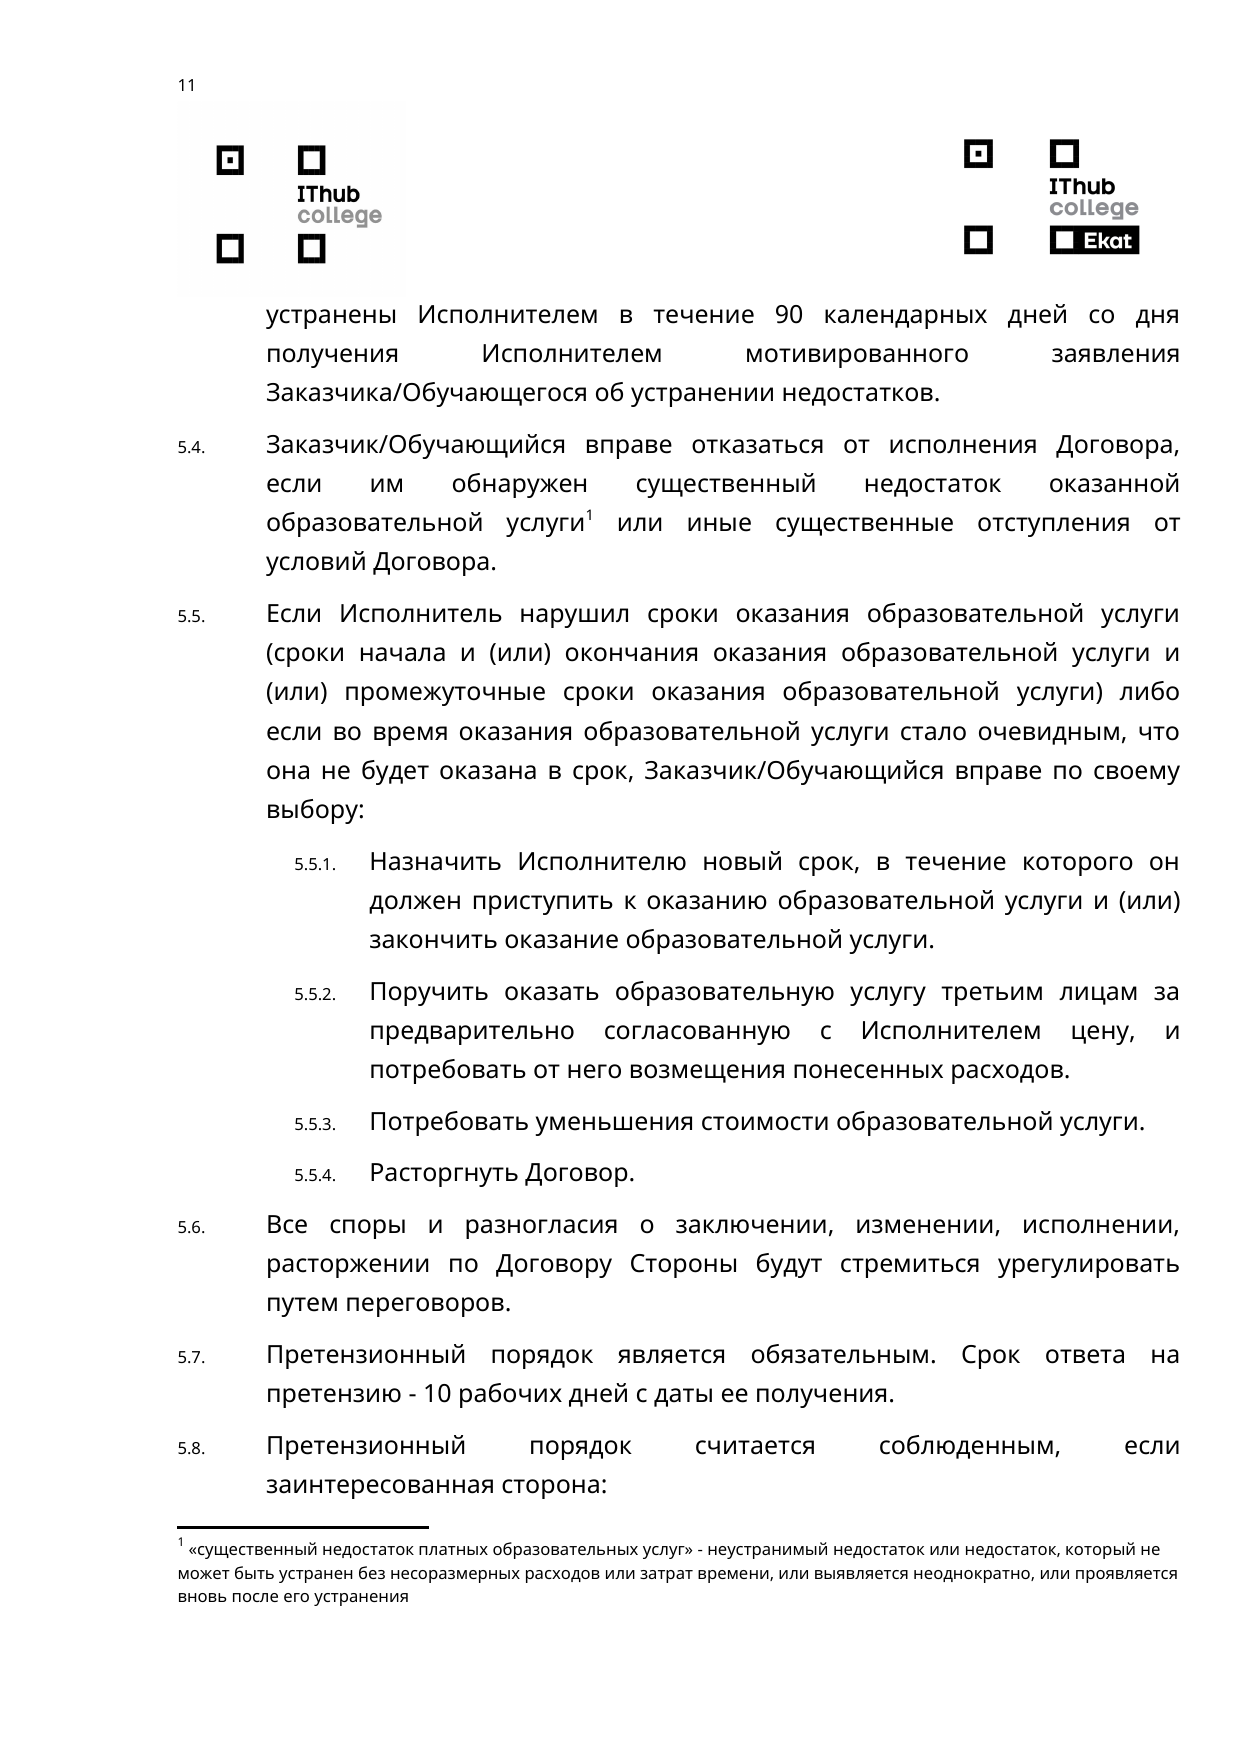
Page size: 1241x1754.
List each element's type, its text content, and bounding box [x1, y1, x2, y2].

list Назначить Исполнителю новый срок, в течение которого он должен приступить к оказанию образовательной услуги и (или) закончить оказание образовательной услуги. [294, 843, 1181, 956]
list Расторгнуть Договор. [294, 1155, 1181, 1189]
list Претензионный порядок является обязательным. Срок ответа на претензию - 10 рабочих дней с даты ее получения. [177, 1337, 1181, 1410]
list Поручить оказать образовательную услугу третьим лицам за предварительно согласованную с Исполнителем цену, и потребовать от него возмещения понесенных расходов. [294, 973, 1181, 1086]
list Если Исполнитель нарушил сроки оказания образовательной услуги (сроки начала и (или) окончания оказания образовательной услуги и (или) промежуточные сроки оказания образовательной услуги) либо если во время оказания образовательной услуги стало очевидным, что она не будет оказана в срок, Заказчик/Обучающийся вправе по своему выбору: [177, 596, 1181, 826]
list Заказчик/Обучающийся вправе отказаться от исполнения Договора, если им обнаружен существенный недостаток оказанной образовательной услуги или иные существенные отступления от условий Договора. [177, 427, 1181, 578]
picture [951, 96, 1152, 297]
list Все споры и разногласия о заключении, изменении, исполнении, расторжении по Договору Стороны будут стремиться урегулировать путем переговоров. [177, 1207, 1181, 1319]
list Потребовать уменьшения стоимости образовательной услуги. [294, 1103, 1181, 1137]
list Претензионный порядок считается соблюденным, если заинтересованная сторона: [177, 1427, 1181, 1501]
picture [177, 101, 407, 297]
